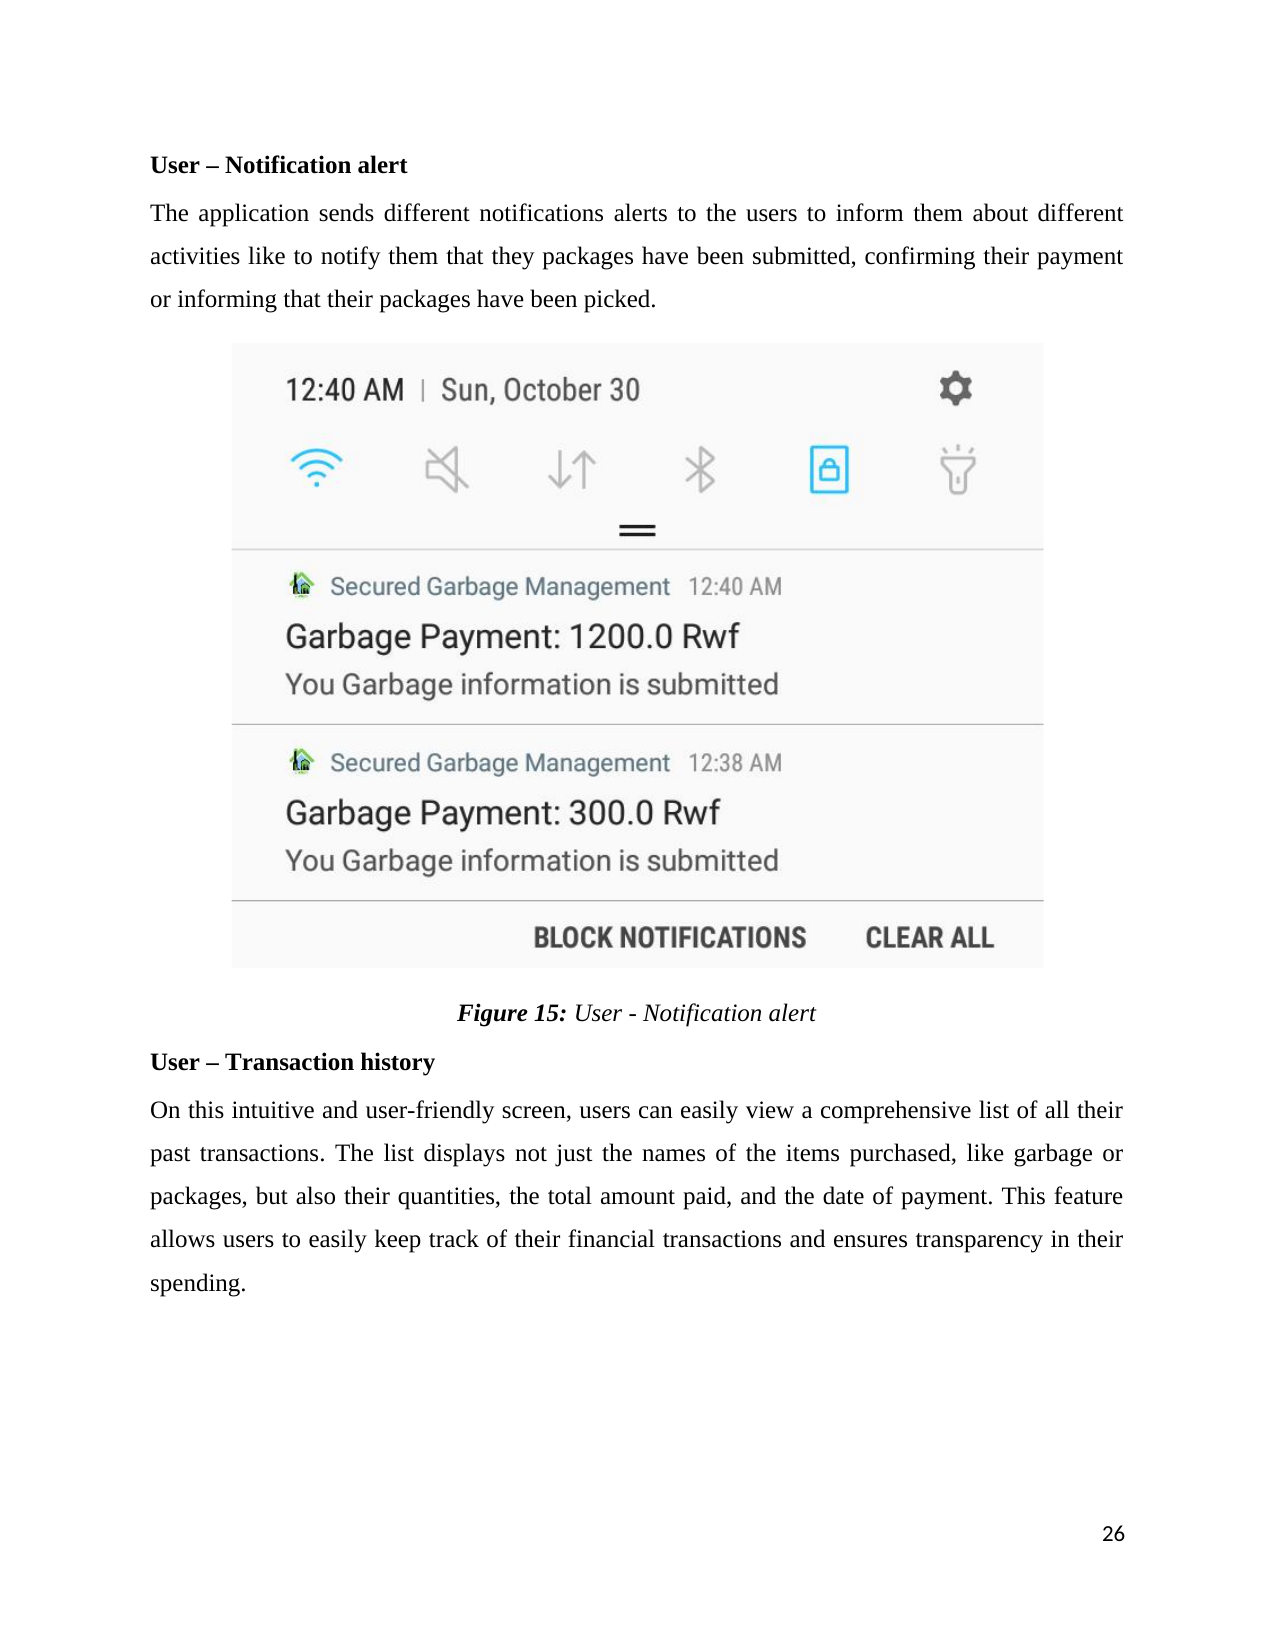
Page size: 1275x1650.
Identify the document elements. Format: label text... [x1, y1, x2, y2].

text On this intuitive and user-friendly screen, users can easily view a comprehensive list of all their past transactions. The list displays not just the names of the items purchased, like garbage or packages, but also their quantities, the total amount paid, and the date of payment. This feature allows users to easily keep track of their financial transactions and ensures transparency in their spending. [150, 1095, 1125, 1296]
text User – Transaction history [150, 1047, 1125, 1076]
picture [231, 343, 1044, 968]
text Figure 15: User - Notification alert [150, 998, 1125, 1027]
text User – Notification alert [150, 150, 1125, 179]
text The application sends different notifications alerts to the users to inform them about different activities like to notify them that they packages have been submitted, confirming their payment or informing that their packages have been picked. [150, 198, 1125, 313]
